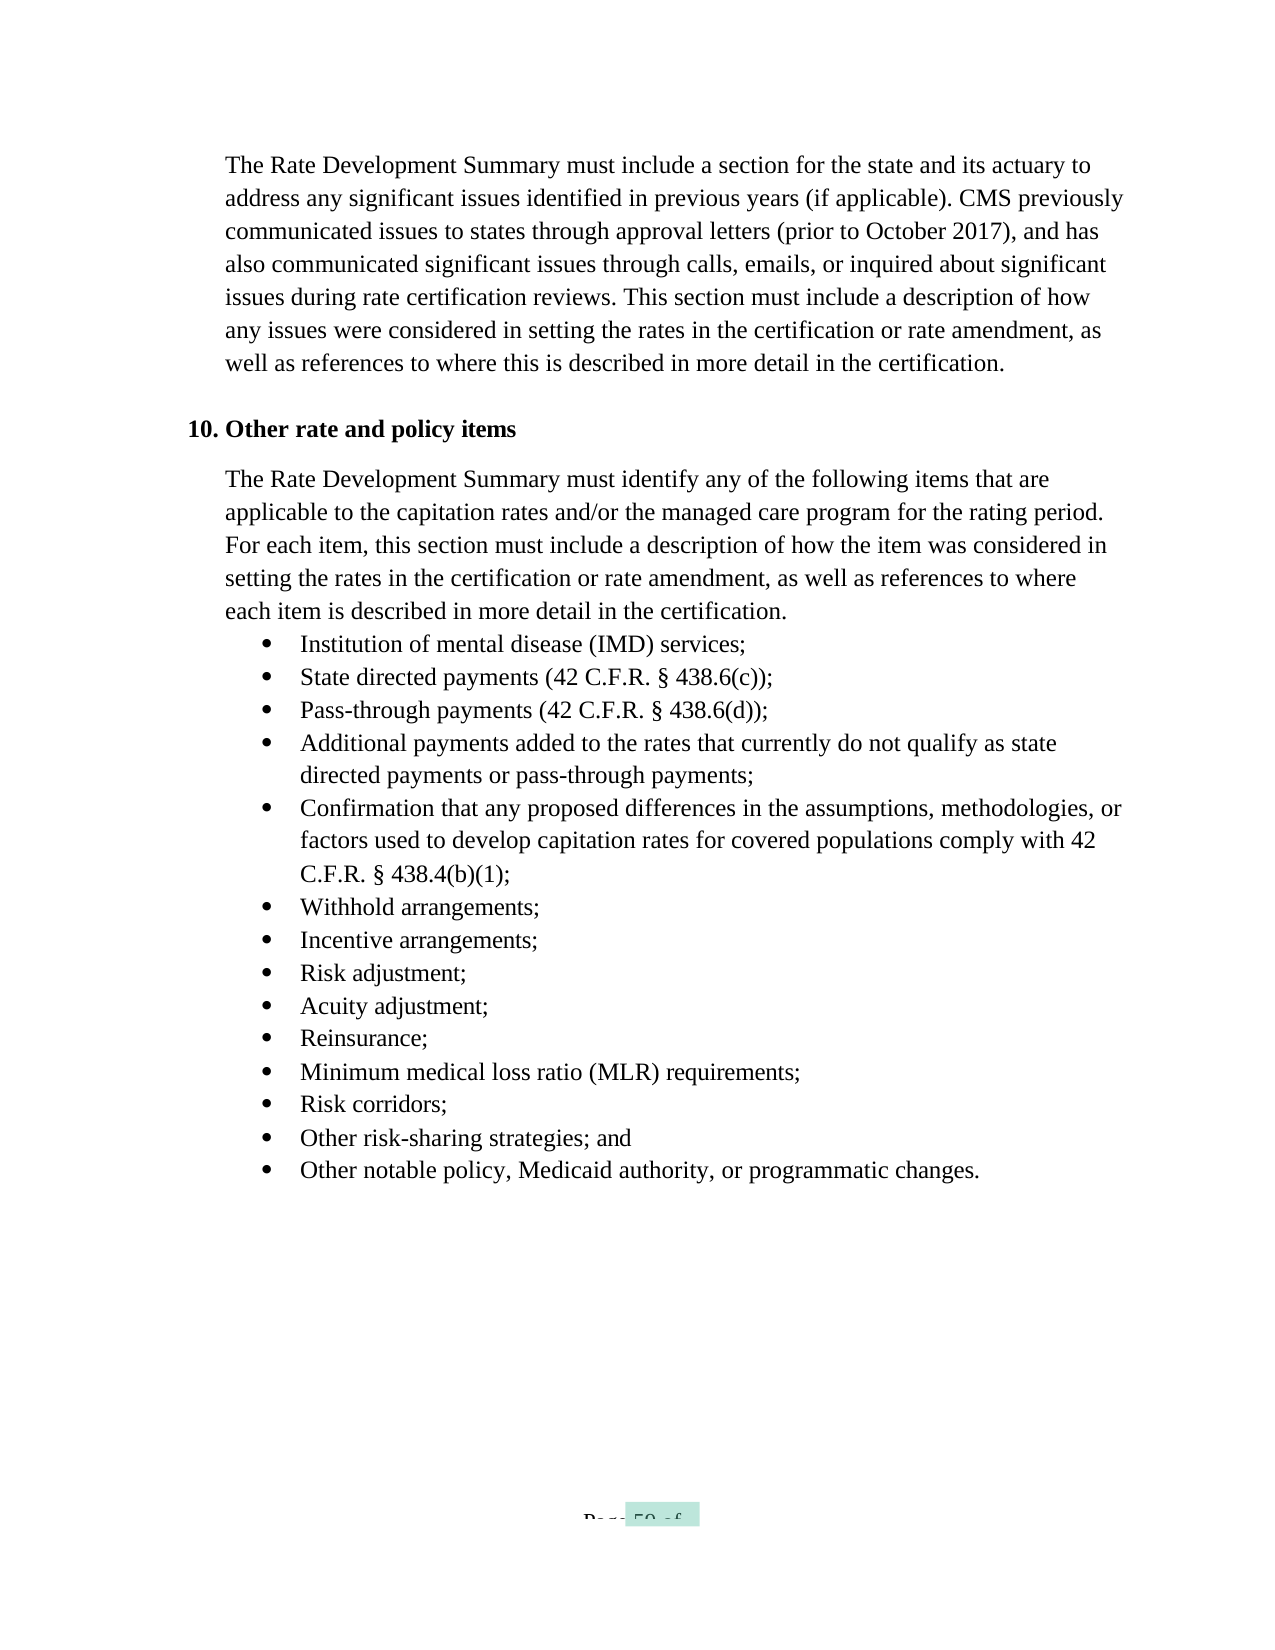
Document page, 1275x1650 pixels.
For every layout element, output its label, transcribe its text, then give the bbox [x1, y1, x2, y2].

list Incentive arrangements; [262, 925, 1229, 953]
list State directed payments (42 C.F.R. § 438.6(c)); [262, 662, 1229, 691]
list Acuity adjustment; [262, 991, 1229, 1019]
text C.F.R. § 438.4(b)(1); [300, 859, 1229, 887]
list Other risk-sharing strategies; and [262, 1123, 1229, 1151]
list Additional payments added to the rates that currently do not qualify as state directed payments or pass-through payments; [262, 728, 1057, 789]
list Other notable policy, Medicaid authority, or programmatic changes. [262, 1156, 1229, 1184]
list Withhold arrangements; [262, 892, 1229, 921]
text The Rate Development Summary must identify any of the following items that are applicable to the capitation rates and/or the managed care program for the rating period. For each item, this section must include a description of how the item was considered in setting the rates in the certification or rate amendment, as well as references to where each item is described in more detail in the certification. [225, 464, 1111, 625]
list Risk adjustment; [262, 958, 1229, 987]
list Risk corridors; [262, 1089, 1229, 1118]
list Reinsurance; [262, 1023, 1229, 1052]
list Institution of mental disease (IMD) services; [262, 629, 1229, 658]
subtitle Other rate and policy items [187, 414, 1229, 443]
list Confirmation that any proposed differences in the assumptions, methodologies, or factors used to develop capitation rates for covered populations comply with 42 [262, 793, 1121, 854]
text The Rate Development Summary must include a section for the state and its actuary to address any significant issues identified in previous years (if applicable). CMS previously communicated issues to states through approval letters (prior to October 2017), and has also communicated significant issues through calls, emails, or inquired about significant issues during rate certification reviews. This section must include a description of how any issues were considered in setting the rates in the certification or rate amendment, as well as references to where this is described in more detail in the certification. [225, 150, 1125, 377]
list Minimum medical loss ratio (MLR) requirements; [262, 1057, 1229, 1085]
list Pass-through payments (42 C.F.R. § 438.6(d)); [262, 695, 1229, 724]
